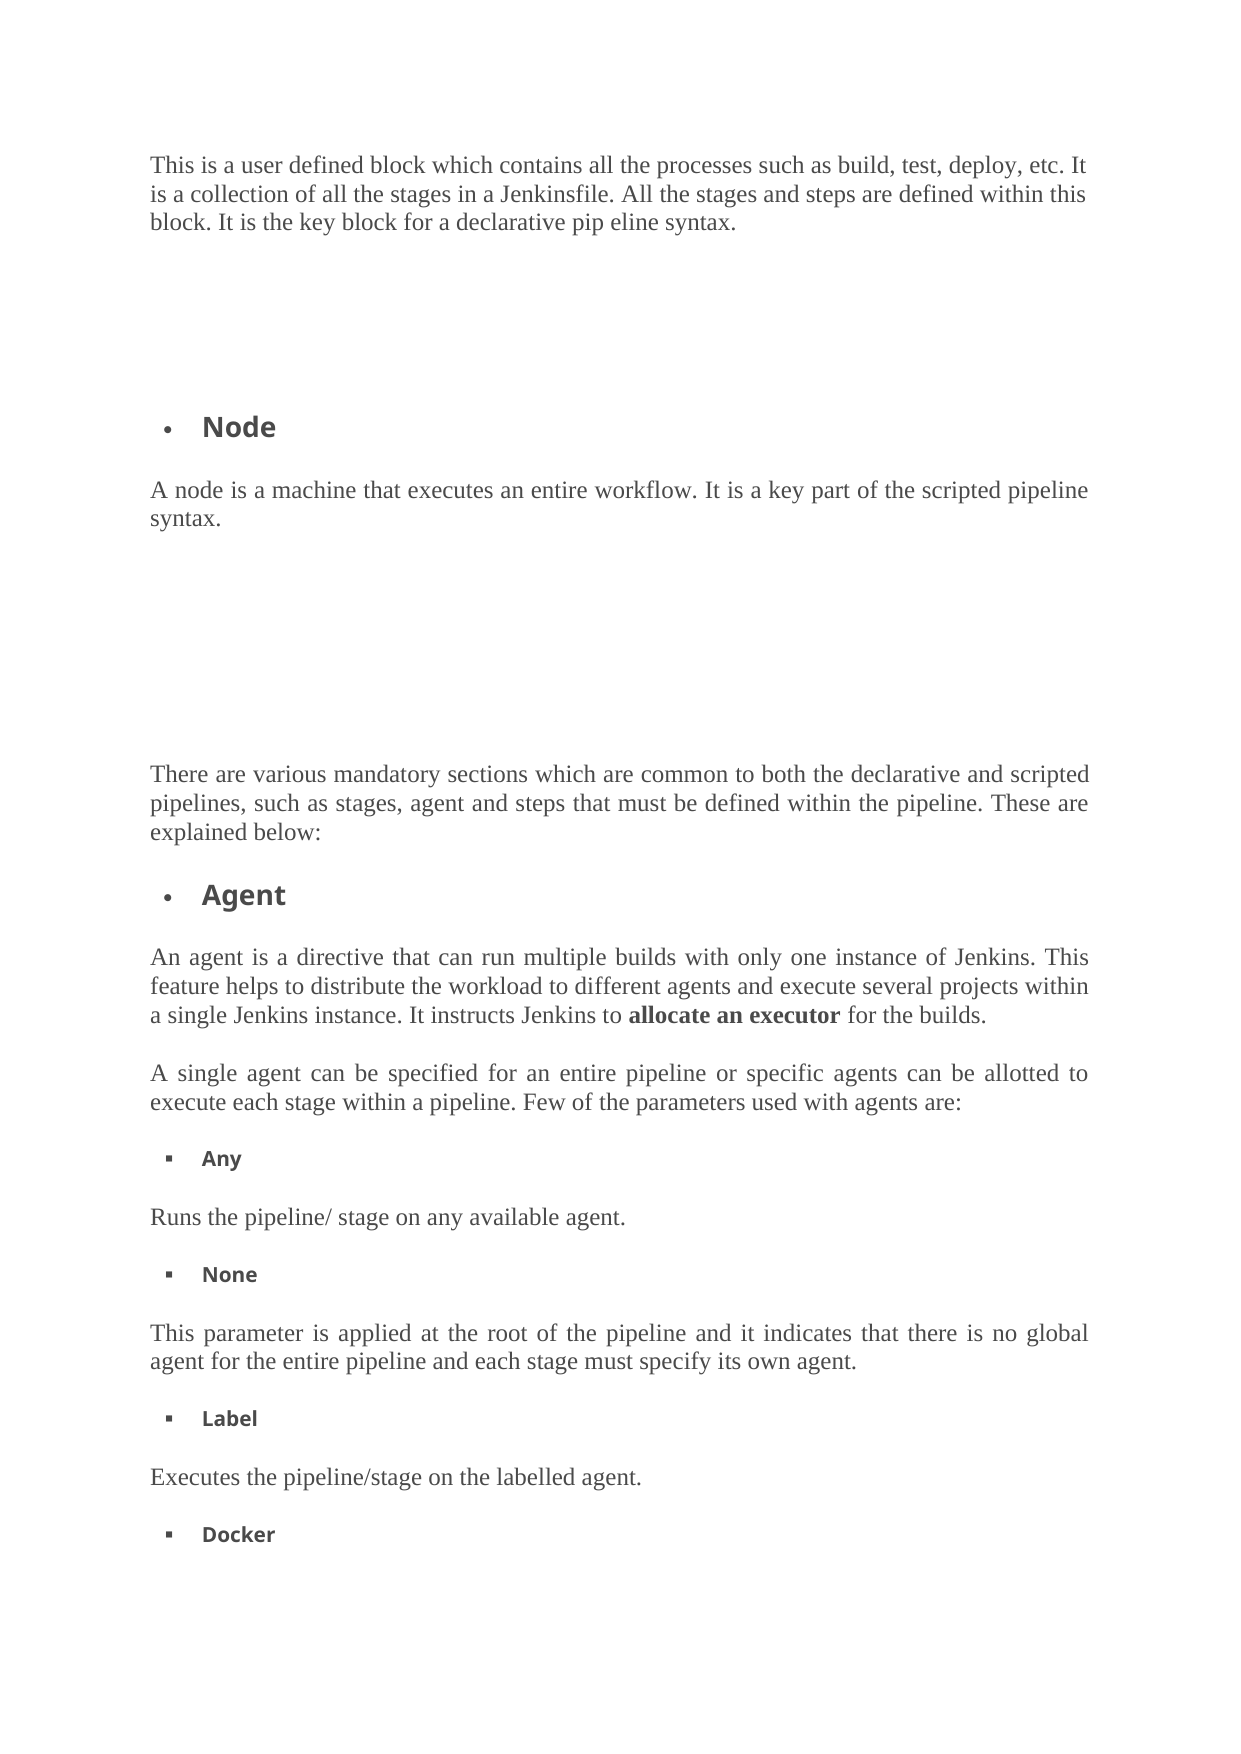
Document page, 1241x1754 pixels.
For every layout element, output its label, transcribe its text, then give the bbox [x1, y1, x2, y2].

list Node [164, 407, 1090, 446]
text A node is a machine that executes an entire workflow. It is a key part of the scripted pipeline syntax. [150, 475, 1090, 532]
list Agent [164, 875, 1090, 913]
list Label [164, 1404, 1090, 1433]
text An agent is a directive that can run multiple builds with only one instance of Jenkins. This feature helps to distribute the workload to different agents and execute several projects within a single Jenkins instance. It instructs Jenkins to allocate an executor for the builds. [150, 942, 1090, 1029]
list Docker [164, 1520, 1090, 1548]
text This parameter is applied at the root of the pipeline and it indicates that there is no global agent for the entire pipeline and each stage must specify its own agent. [150, 1318, 1090, 1375]
text Runs the pipeline/ stage on any available agent. [150, 1202, 1090, 1231]
text A single agent can be specified for an entire pipeline or specific agents can be allotted to execute each stage within a pipeline. Few of the parameters used with agents are: [150, 1058, 1090, 1115]
list None [164, 1260, 1090, 1288]
text Executes the pipeline/stage on the labelled agent. [150, 1462, 1090, 1491]
list Any [164, 1144, 1090, 1173]
text There are various mandatory sections which are common to both the declarative and scripted pipelines, such as stages, agent and steps that must be defined within the pipeline. These are explained below: [150, 759, 1090, 846]
text This is a user defined block which contains all the processes such as build, test, deploy, etc. It is a collection of all the stages in a Jenkinsfile. All the stages and steps are defined within this block. It is the key block for a declarative pip eline syntax. [150, 150, 1090, 236]
